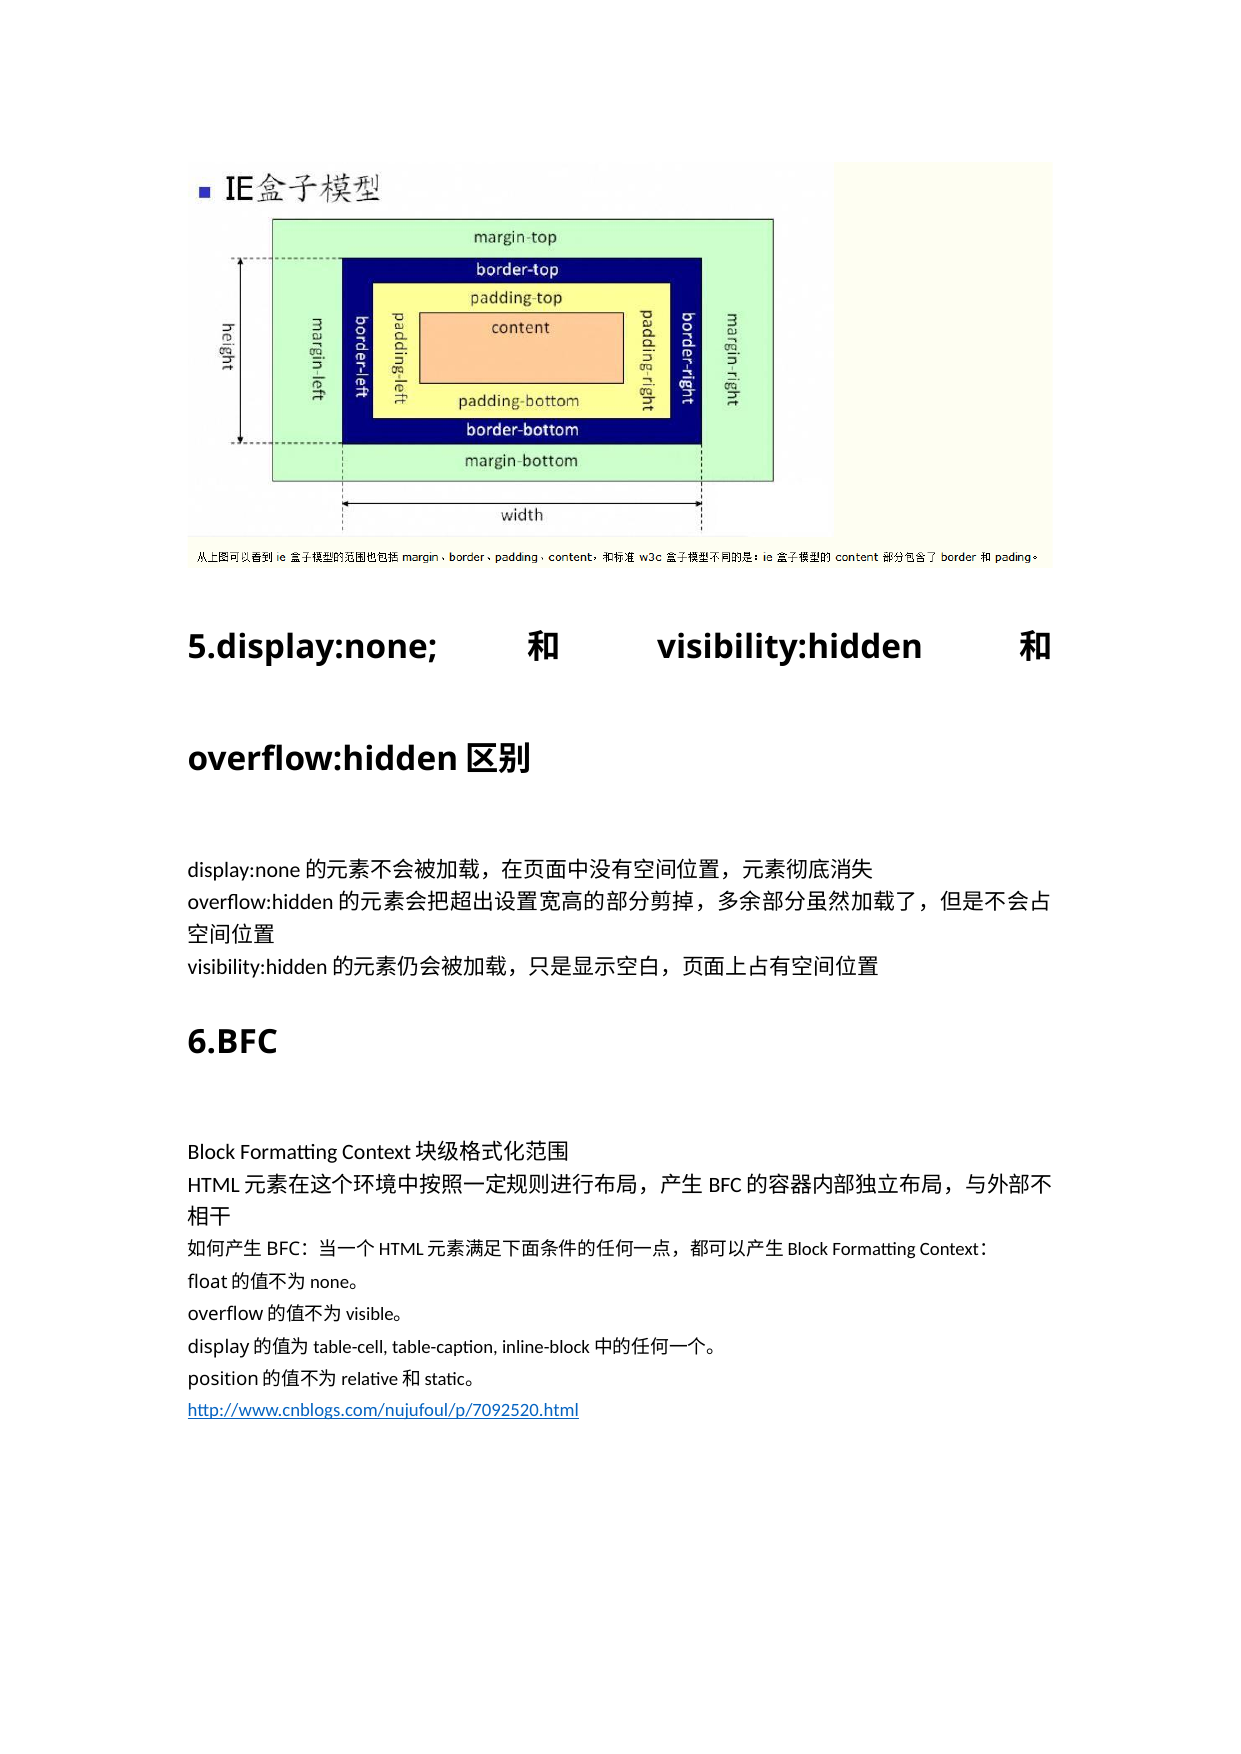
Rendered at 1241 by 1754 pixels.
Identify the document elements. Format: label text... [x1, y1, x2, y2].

text visibility:hidden的元素仍会被加载，只是显示空白，页面上占有空间位置 [187, 949, 1053, 981]
text 6.BFC [187, 1008, 1053, 1073]
text 5.display:none;和visibility:hidden和overflow:hidden区别 [187, 612, 1053, 789]
picture [187, 162, 1053, 568]
text display的值为table-cell, table-caption, inline-block中的任何一个。 [187, 1329, 1053, 1361]
text position的值不为relative和static。 [187, 1361, 1053, 1394]
text float的值不为none。 [187, 1264, 1053, 1296]
text Block Formatting Context块级格式化范围 [187, 1134, 1053, 1166]
text http://www.cnblogs.com/nujufoul/p/7092520.html [187, 1394, 1053, 1426]
text overflow的值不为visible。 [187, 1296, 1053, 1329]
text 如何产生BFC：当一个HTML元素满足下面条件的任何一点，都可以产生Block Formatting Context： [187, 1231, 1053, 1264]
text HTML元素在这个环境中按照一定规则进行布局，产生BFC的容器内部独立布局，与外部不相干 [187, 1166, 1053, 1231]
text display:none的元素不会被加载，在页面中没有空间位置，元素彻底消失 [187, 851, 1053, 884]
text overflow:hidden的元素会把超出设置宽高的部分剪掉，多余部分虽然加载了，但是不会占空间位置 [187, 884, 1053, 949]
